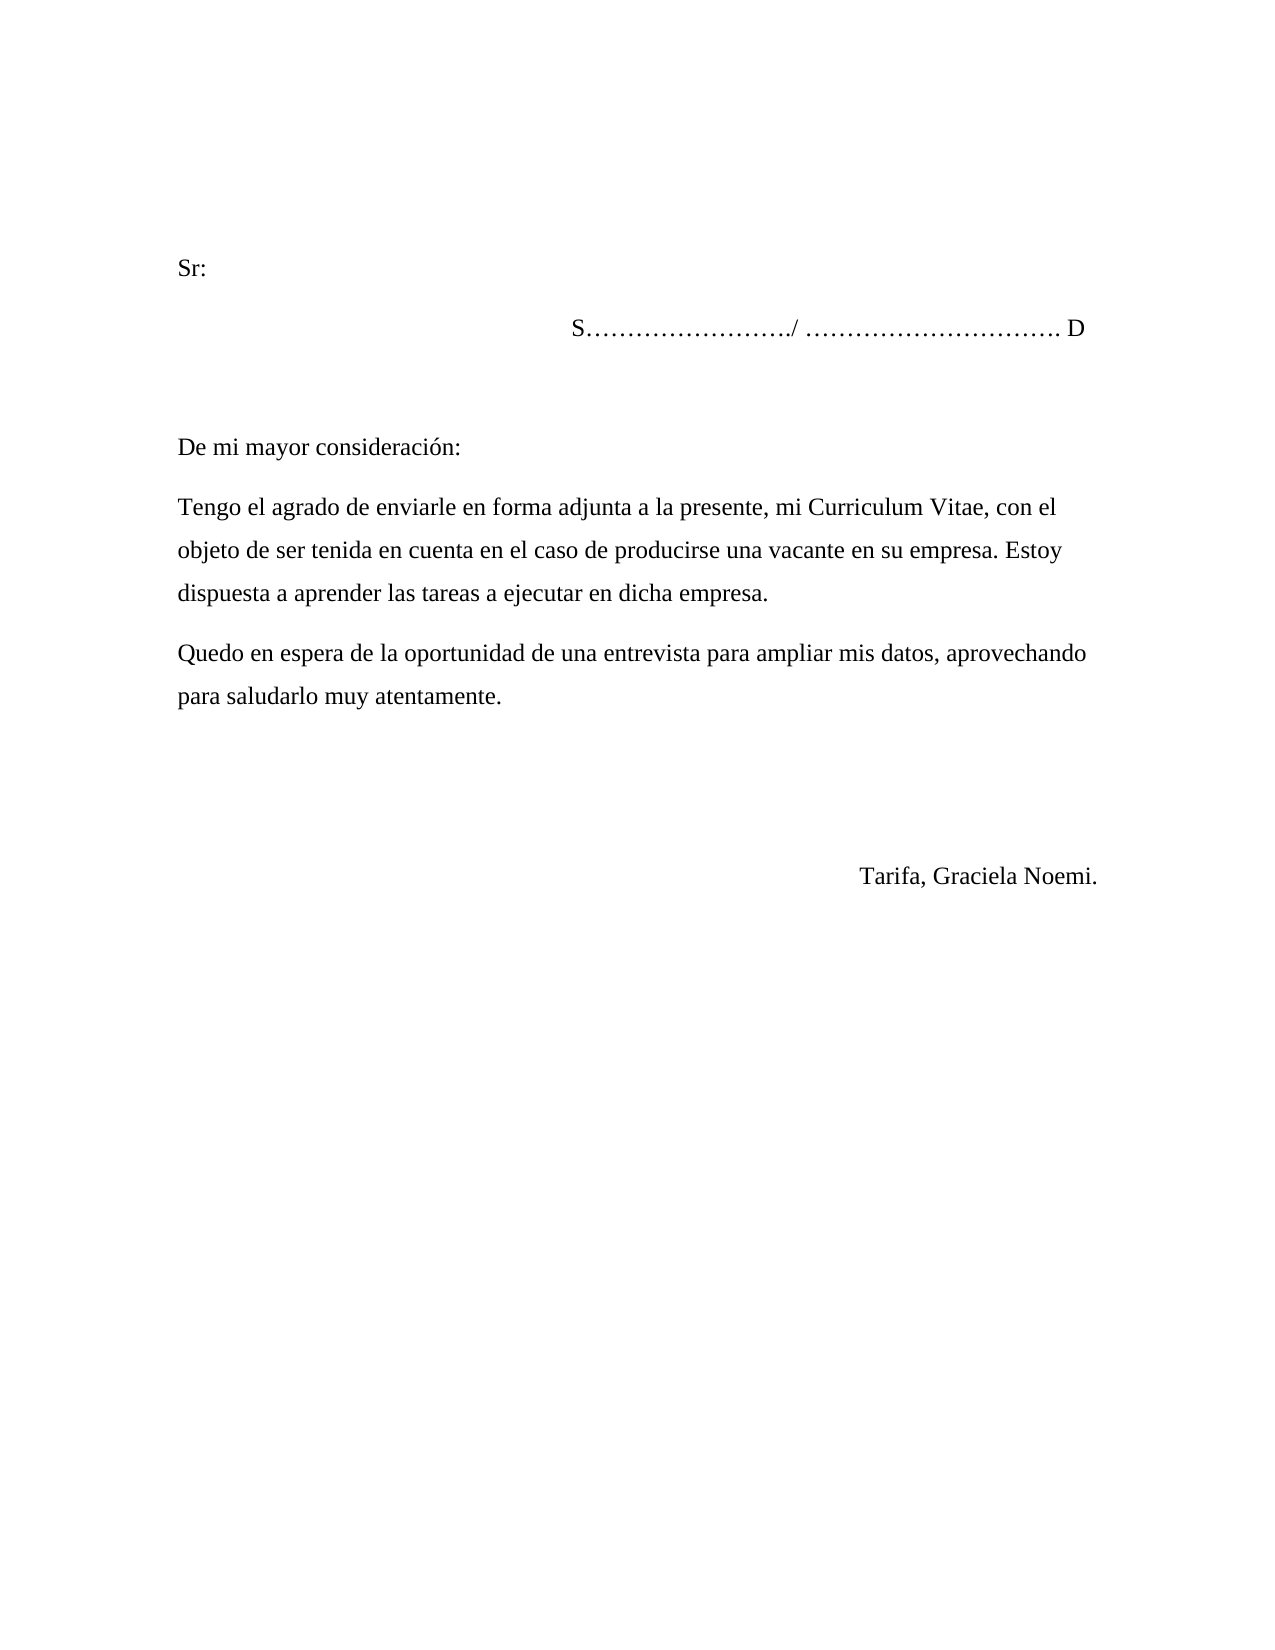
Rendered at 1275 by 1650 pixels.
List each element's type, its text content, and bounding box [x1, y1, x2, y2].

text Quedo en espera de la oportunidad de una entrevista para ampliar mis datos, aprovechando para saludarlo muy atentamente. [177, 638, 1098, 710]
text Tarifa, Graciela Noemi. [177, 861, 1098, 889]
text Sr: [177, 253, 1098, 282]
text S……………………./ …………………………. D [177, 313, 1098, 342]
text Tengo el agrado de enviarle en forma adjunta a la presente, mi Curriculum Vitae, con el objeto de ser tenida en cuenta en el caso de producirse una vacante en su empresa. Estoy dispuesta a aprender las tareas a ejecutar en dicha empresa. [177, 492, 1098, 607]
text De mi mayor consideración: [177, 432, 1098, 461]
